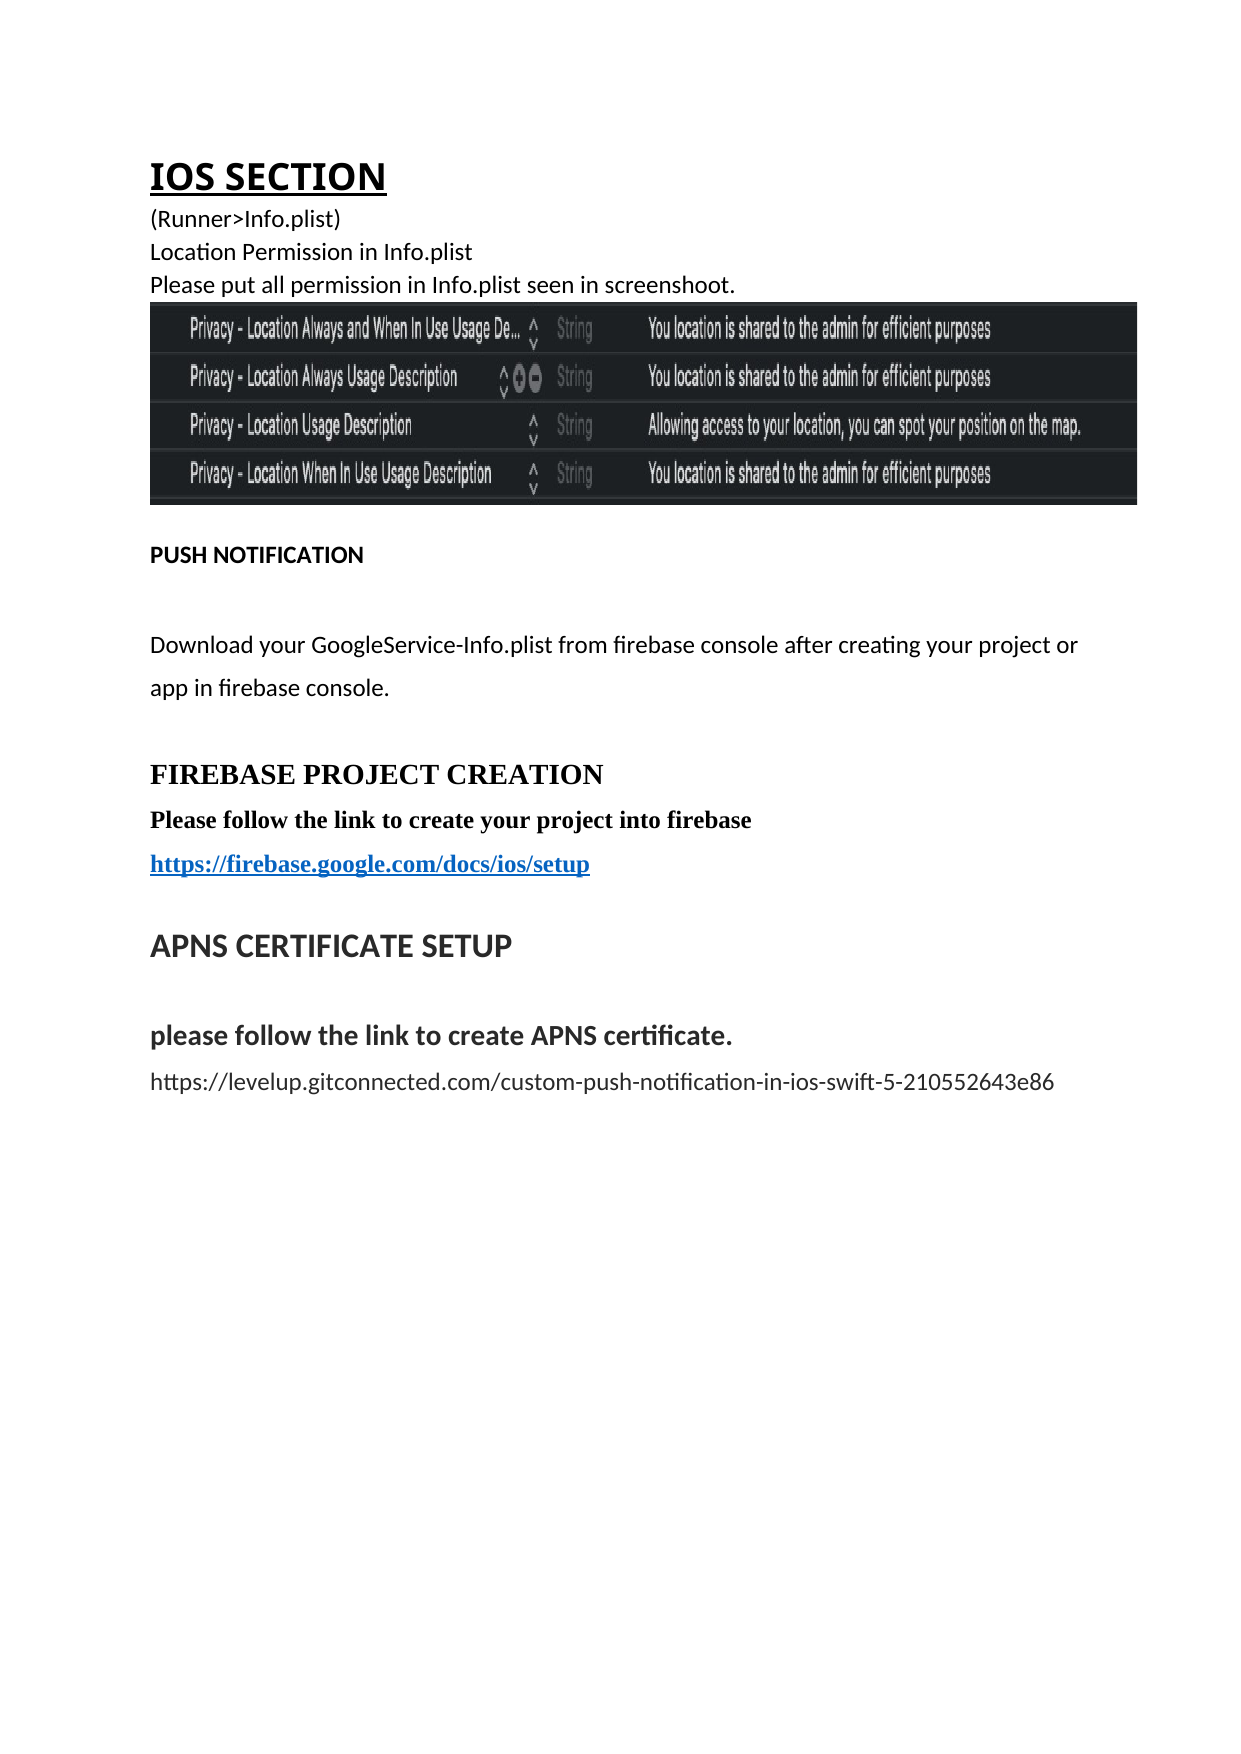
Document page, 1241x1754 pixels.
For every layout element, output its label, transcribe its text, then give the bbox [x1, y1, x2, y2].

text IOS SECTION (Runner>Info.plist) Location Permission in Info.plist Please put all permission in Info.plist seen in screenshoot. PUSH NOTIFICATION [150, 150, 1090, 302]
picture [150, 302, 1138, 505]
subtitle Download your GoogleService-Info.plist from firebase console after creating your project or app in firebase console. FIREBASE PROJECT CREATION Please follow the link to create your project into firebase https://firebase.google.com/docs/ios/setup APNS CERTIFICATE SETUP please follow the link to create APNS certificate. https://levelup.gitconnected.com/custom-push-notification-in-ios-swift-5-210552643e86 [150, 616, 1090, 1097]
text IOS SECTION (Runner>Info.plist) Location Permission in Info.plist Please put all permission in Info.plist seen in screenshoot. PUSH NOTIFICATION [150, 505, 1090, 570]
